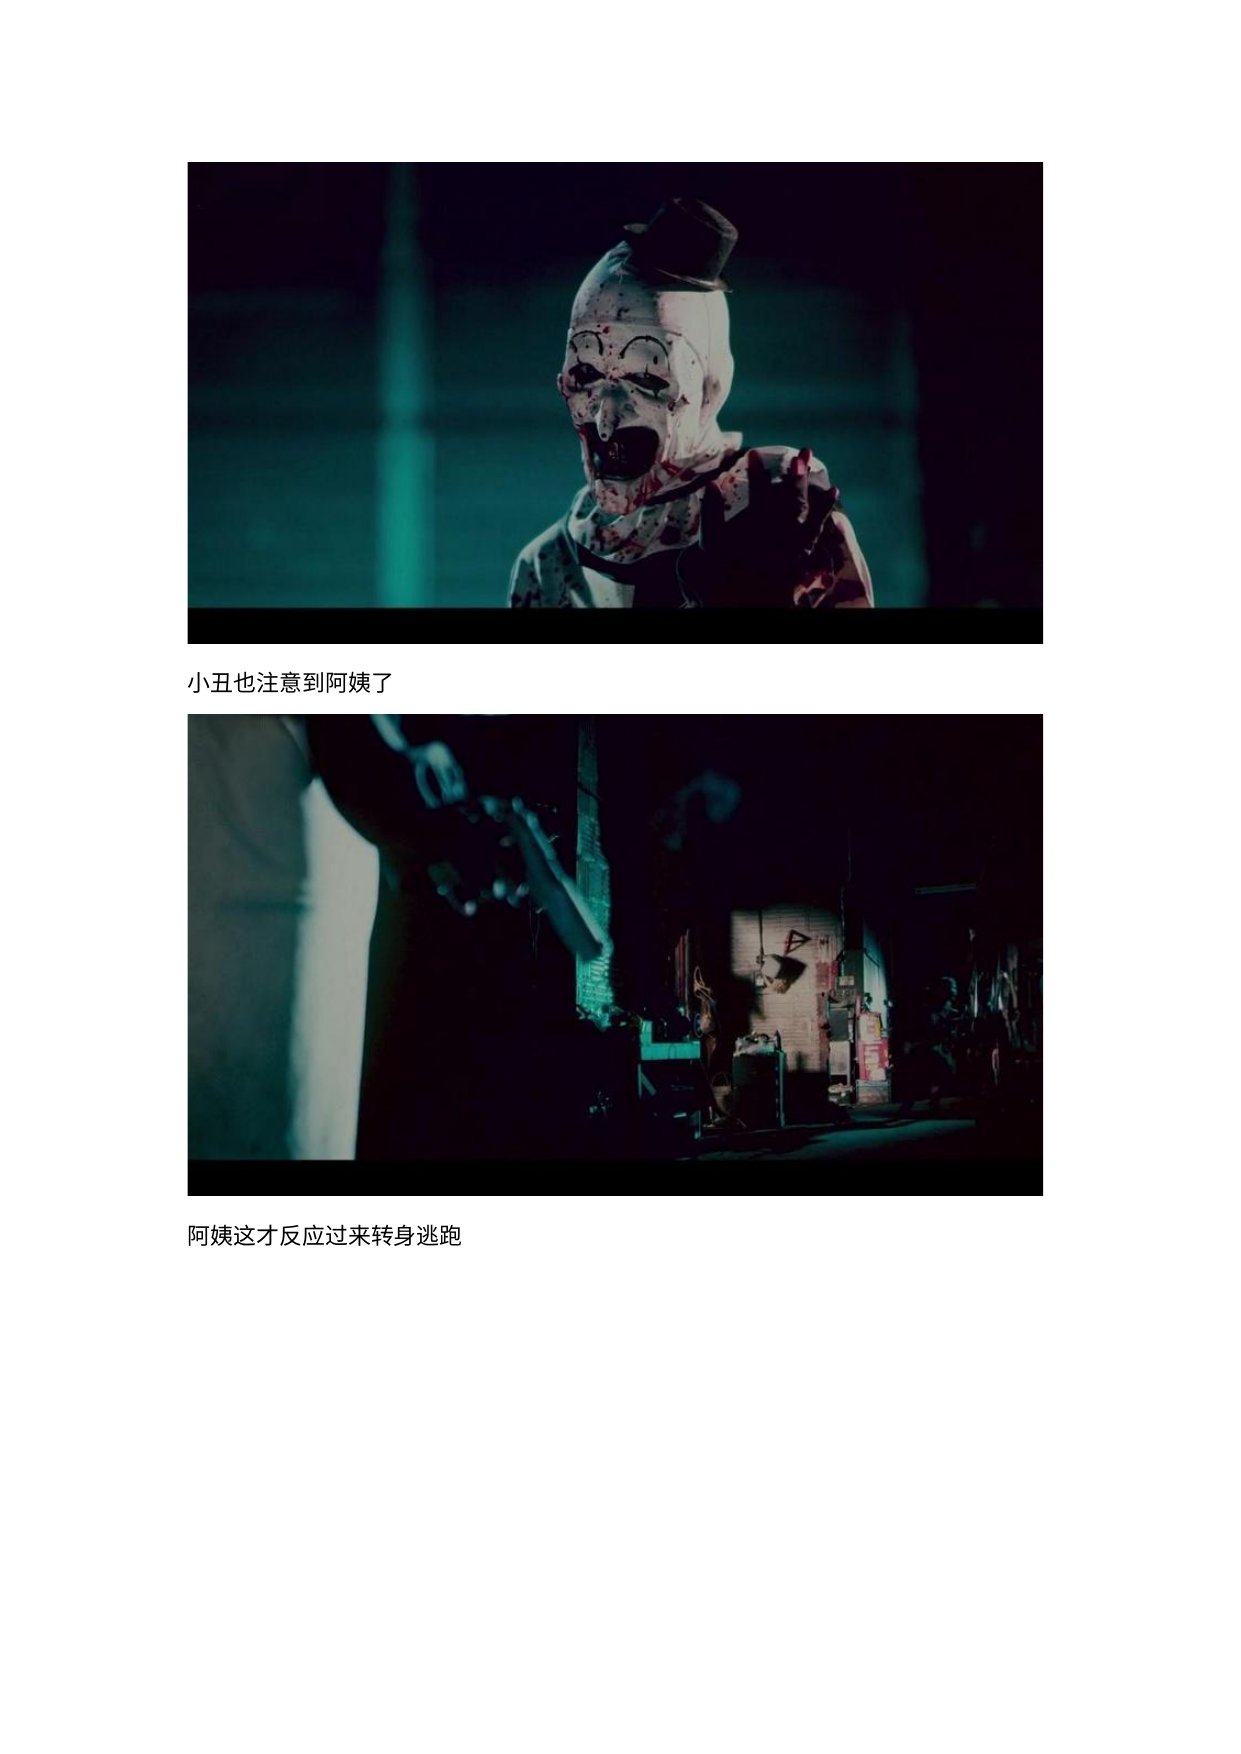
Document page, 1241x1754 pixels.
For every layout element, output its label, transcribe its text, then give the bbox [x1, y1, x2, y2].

picture [187, 162, 1044, 644]
text 阿姨这才反应过来转身逃跑 [187, 1202, 1053, 1267]
picture [187, 714, 1044, 1196]
text 小丑也注意到阿姨了 [187, 649, 1053, 714]
